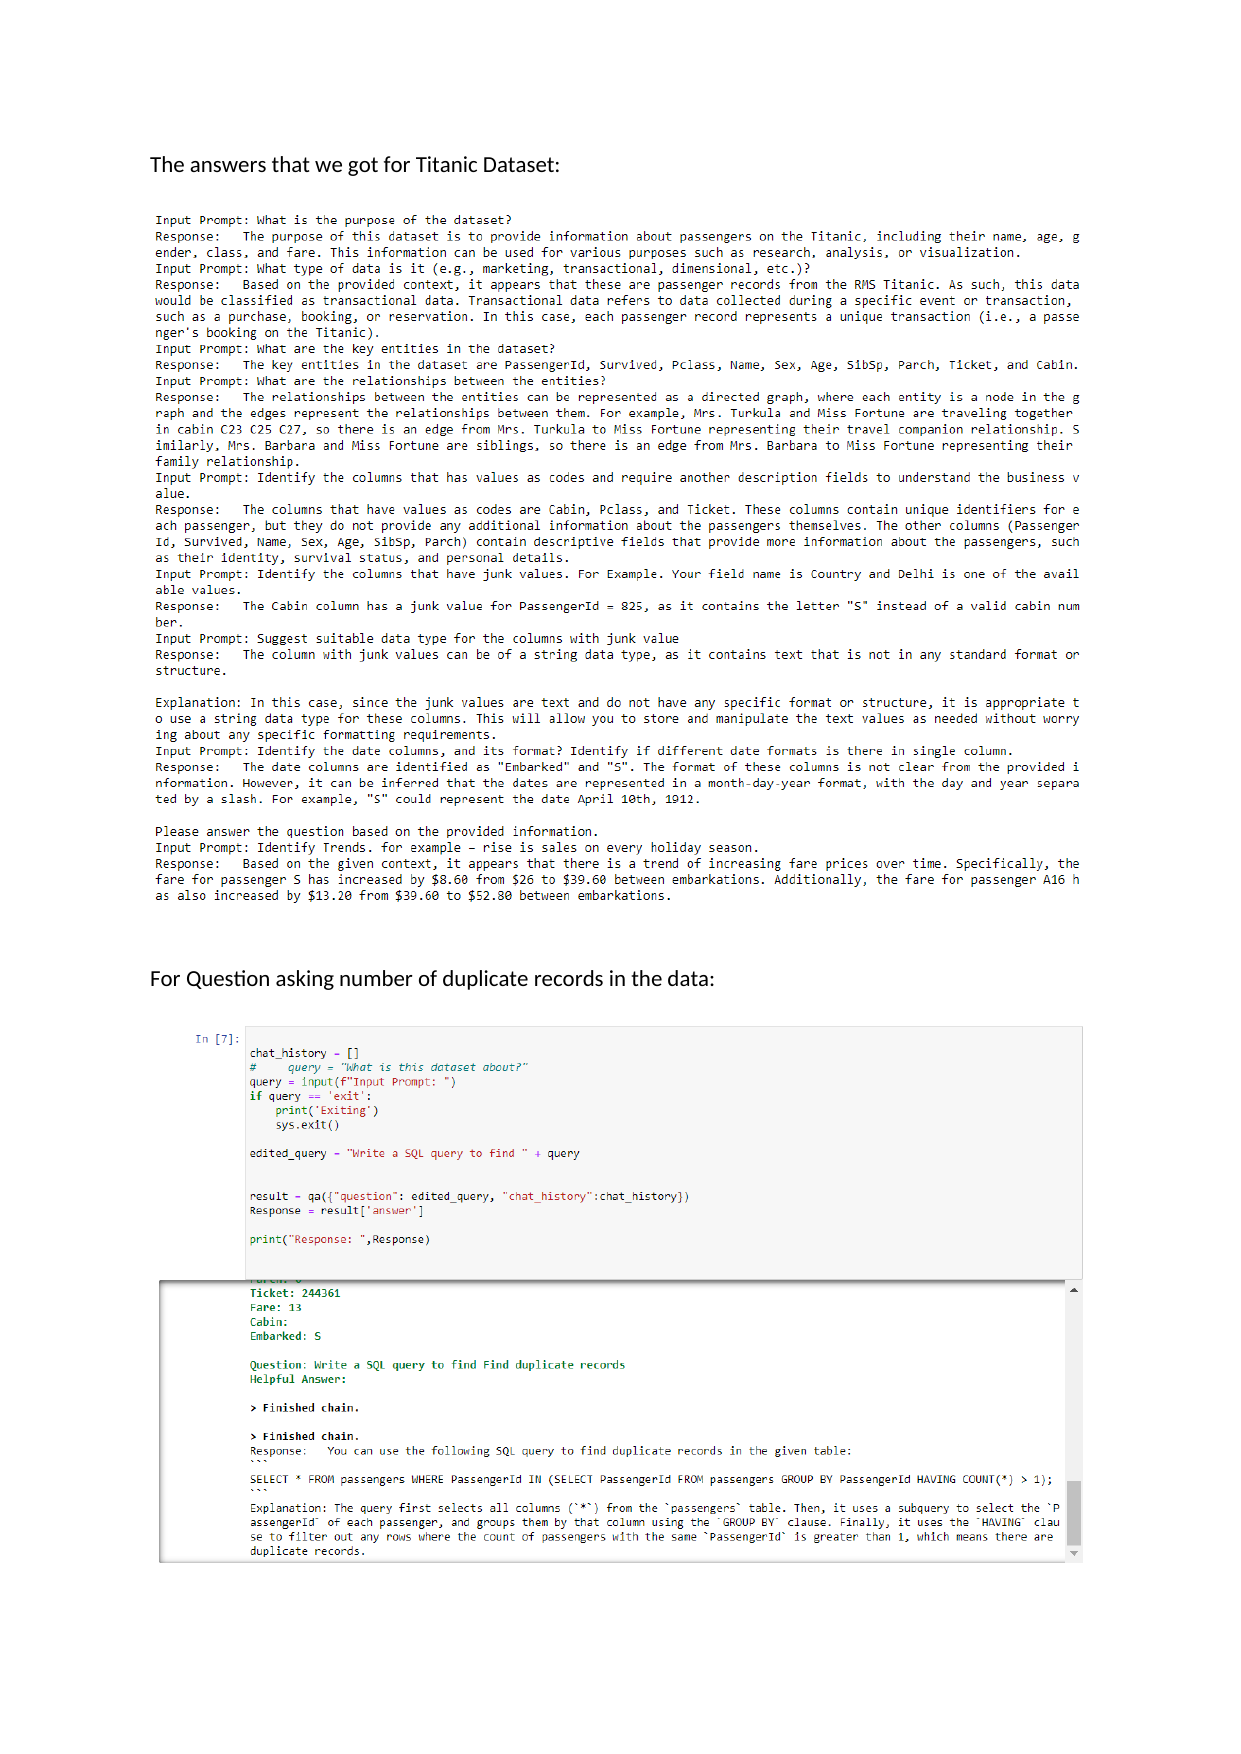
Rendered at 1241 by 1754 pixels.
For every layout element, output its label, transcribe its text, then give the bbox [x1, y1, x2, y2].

picture [150, 1021, 1091, 1567]
picture [150, 206, 1091, 907]
text The answers that we got for Titanic Dataset: [150, 150, 1090, 206]
text For Question asking number of duplicate records in the data: [150, 936, 1090, 992]
